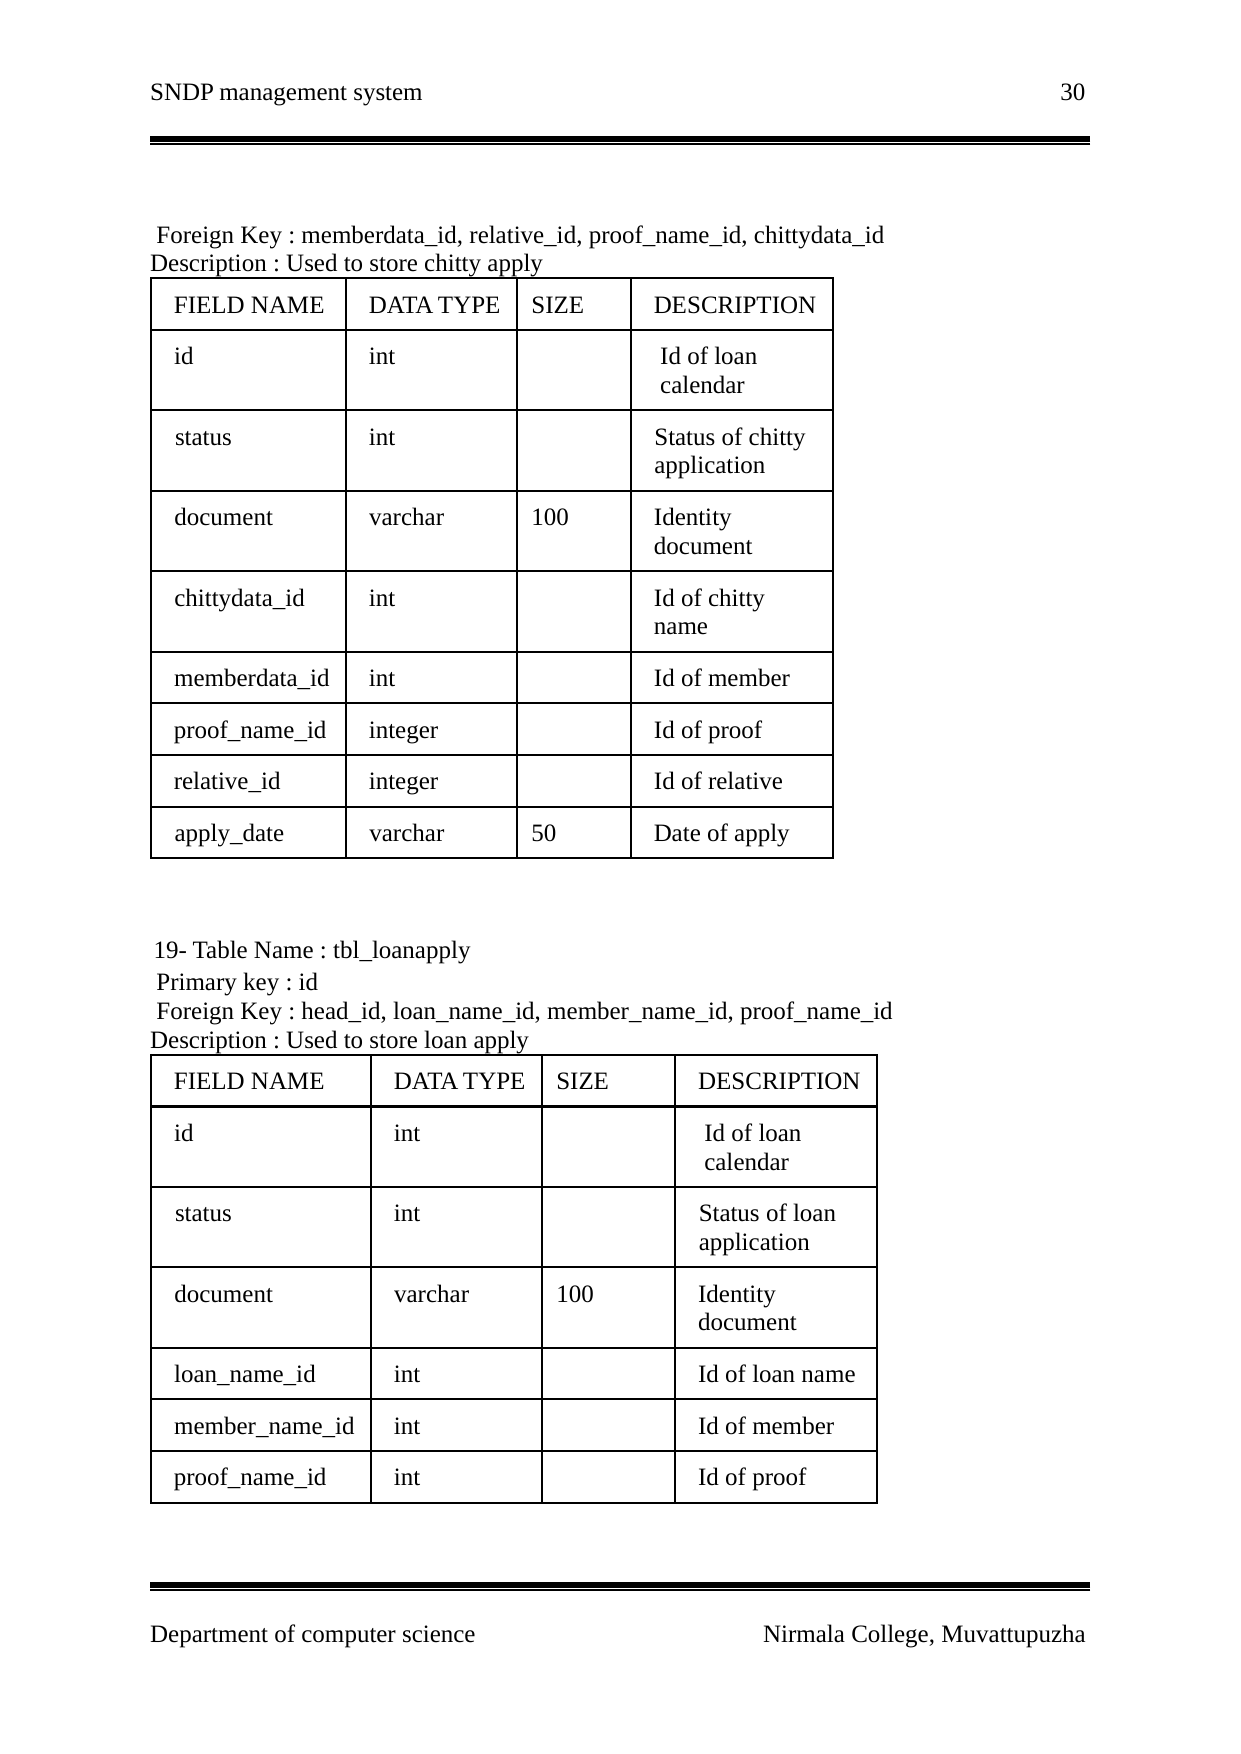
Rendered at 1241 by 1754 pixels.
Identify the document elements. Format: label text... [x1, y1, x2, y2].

text Foreign Key : memberdata_id, relative_id, proof_name_id, chittydata_id Description : Used to store chitty apply [150, 220, 934, 277]
table_cell Status of chitty application [632, 411, 832, 490]
table_cell [543, 1108, 674, 1186]
table_cell varchar [372, 1268, 541, 1347]
table_cell 50 [518, 808, 630, 857]
table_cell Id of chitty name [632, 572, 832, 651]
table_cell chittydata_id [152, 572, 345, 651]
table_cell Status of loan application [676, 1188, 876, 1266]
table_header FIELD NAME [152, 1056, 370, 1105]
table_header FIELD NAME [152, 279, 345, 329]
table_cell Id of loan name [676, 1349, 876, 1398]
table_header SIZE [543, 1056, 674, 1105]
table_cell [518, 653, 630, 702]
table_cell Id of member [632, 653, 832, 702]
table_cell [543, 1400, 674, 1450]
table_header DESCRIPTION [676, 1056, 876, 1105]
table_cell Id of relative [632, 756, 832, 806]
table_cell [518, 572, 630, 651]
table_cell Identity document [632, 492, 832, 570]
table_cell [543, 1188, 674, 1266]
table_cell int [347, 572, 516, 651]
table_cell integer [347, 704, 516, 754]
table_cell apply_date [152, 808, 345, 857]
table_cell int [347, 331, 516, 409]
table_cell int [372, 1452, 541, 1502]
table_cell 100 [543, 1268, 674, 1347]
table_cell int [347, 411, 516, 490]
table_cell varchar [347, 808, 516, 857]
table_cell Id of member [676, 1400, 876, 1450]
table_cell proof_name_id [152, 704, 345, 754]
table_cell Identity document [676, 1268, 876, 1347]
table_cell memberdata_id [152, 653, 345, 702]
table_cell loan_name_id [152, 1349, 370, 1398]
table_cell Id of loan calendar [632, 331, 832, 409]
table_cell [543, 1452, 674, 1502]
table_cell Id of loan calendar [676, 1108, 876, 1186]
table_header DESCRIPTION [632, 279, 832, 329]
table_cell 100 [518, 492, 630, 570]
text 19- Table Name : tbl_loanapply [153, 935, 1090, 964]
text Primary key : id [150, 967, 1090, 996]
table_cell document [152, 1268, 370, 1347]
table_header DATA TYPE [372, 1056, 541, 1105]
table_cell Id of proof [632, 704, 832, 754]
table_cell [518, 704, 630, 754]
table_cell int [372, 1349, 541, 1398]
table_cell [543, 1349, 674, 1398]
text Foreign Key : head_id, loan_name_id, member_name_id, proof_name_id Description : Used to store loan apply [150, 996, 943, 1054]
table_header SIZE [518, 279, 630, 329]
table_header DATA TYPE [347, 279, 516, 329]
table_cell status [152, 1188, 370, 1266]
table_cell Date of apply [632, 808, 832, 857]
table_cell id [152, 331, 345, 409]
table_cell [518, 331, 630, 409]
table_cell relative_id [152, 756, 345, 806]
table_cell int [372, 1400, 541, 1450]
table_cell varchar [347, 492, 516, 570]
table_cell int [347, 653, 516, 702]
table_cell integer [347, 756, 516, 806]
table_cell id [152, 1108, 370, 1186]
table_cell member_name_id [152, 1400, 370, 1450]
table_cell Id of proof [676, 1452, 876, 1502]
table_cell [518, 756, 630, 806]
table_cell proof_name_id [152, 1452, 370, 1502]
table_cell int [372, 1108, 541, 1186]
table_cell status [152, 411, 345, 490]
table_cell document [152, 492, 345, 570]
table_cell int [372, 1188, 541, 1266]
table_cell [518, 411, 630, 490]
